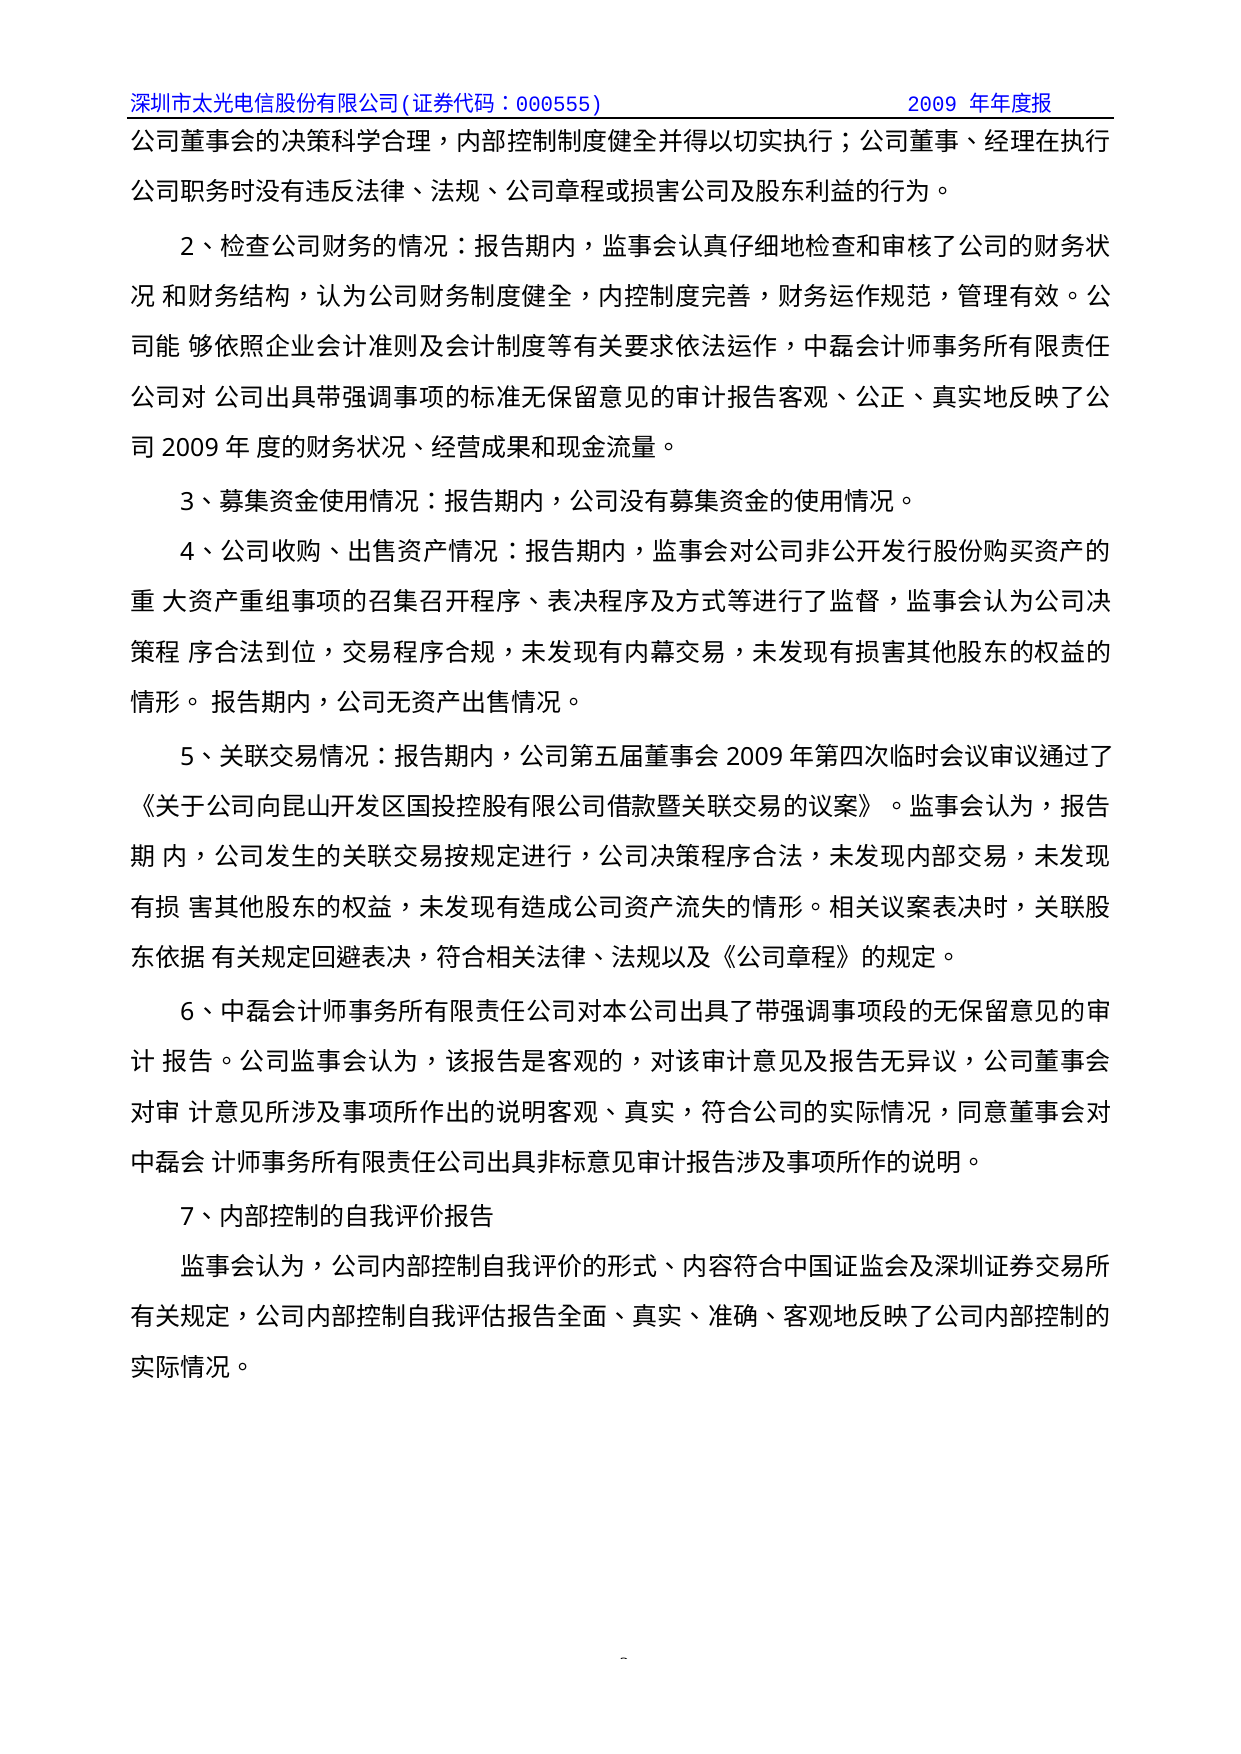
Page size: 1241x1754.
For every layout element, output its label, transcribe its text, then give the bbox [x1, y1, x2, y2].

text 2、检查公司财务的情况：报告期内，监事会认真仔细地检查和审核了公司的财务状况 和财务结构，认为公司财务制度健全，内控制度完善，财务运作规范，管理有效。公司能 够依照企业会计准则及会计制度等有关要求依法运作，中磊会计师事务所有限责任公司对 公司出具带强调事项的标准无保留意见的审计报告客观、公正、真实地反映了公司 2009 年 度的财务状况、经营成果和现金流量。 [130, 228, 1111, 464]
text 5、关联交易情况：报告期内，公司第五届董事会 2009 年第四次临时会议审议通过了 [180, 739, 1126, 773]
text 4、公司收购、出售资产情况：报告期内，监事会对公司非公开发行股份购买资产的重 大资产重组事项的召集召开程序、表决程序及方式等进行了监督，监事会认为公司决策程 序合法到位，交易程序合规，未发现有内幕交易，未发现有损害其他股东的权益的情形。 报告期内，公司无资产出售情况。 [130, 534, 1111, 719]
text 6、中磊会计师事务所有限责任公司对本公司出具了带强调事项段的无保留意见的审计 报告。公司监事会认为，该报告是客观的，对该审计意见及报告无异议，公司董事会对审 计意见所涉及事项所作出的说明客观、真实，符合公司的实际情况，同意董事会对中磊会 计师事务所有限责任公司出具非标意见审计报告涉及事项所作的说明。 [130, 993, 1111, 1178]
text 《关于公司向昆山开发区国投控股有限公司借款暨关联交易的议案》。监事会认为，报告期 内，公司发生的关联交易按规定进行，公司决策程序合法，未发现内部交易，未发现有损 害其他股东的权益，未发现有造成公司资产流失的情形。相关议案表决时，关联股东依据 有关规定回避表决，符合相关法律、法规以及《公司章程》的规定。 [130, 789, 1111, 974]
text 3、募集资金使用情况：报告期内，公司没有募集资金的使用情况。 [180, 483, 1126, 517]
text 监事会认为，公司内部控制自我评价的形式、内容符合中国证监会及深圳证券交易所 有关规定，公司内部控制自我评估报告全面、真实、准确、客观地反映了公司内部控制的 实际情况。 [130, 1249, 1111, 1383]
text 7、内部控制的自我评价报告 [180, 1198, 1126, 1232]
text 公司董事会的决策科学合理，内部控制制度健全并得以切实执行；公司董事、经理在执行 公司职务时没有违反法律、法规、公司章程或损害公司及股东利益的行为。 [130, 124, 1111, 208]
